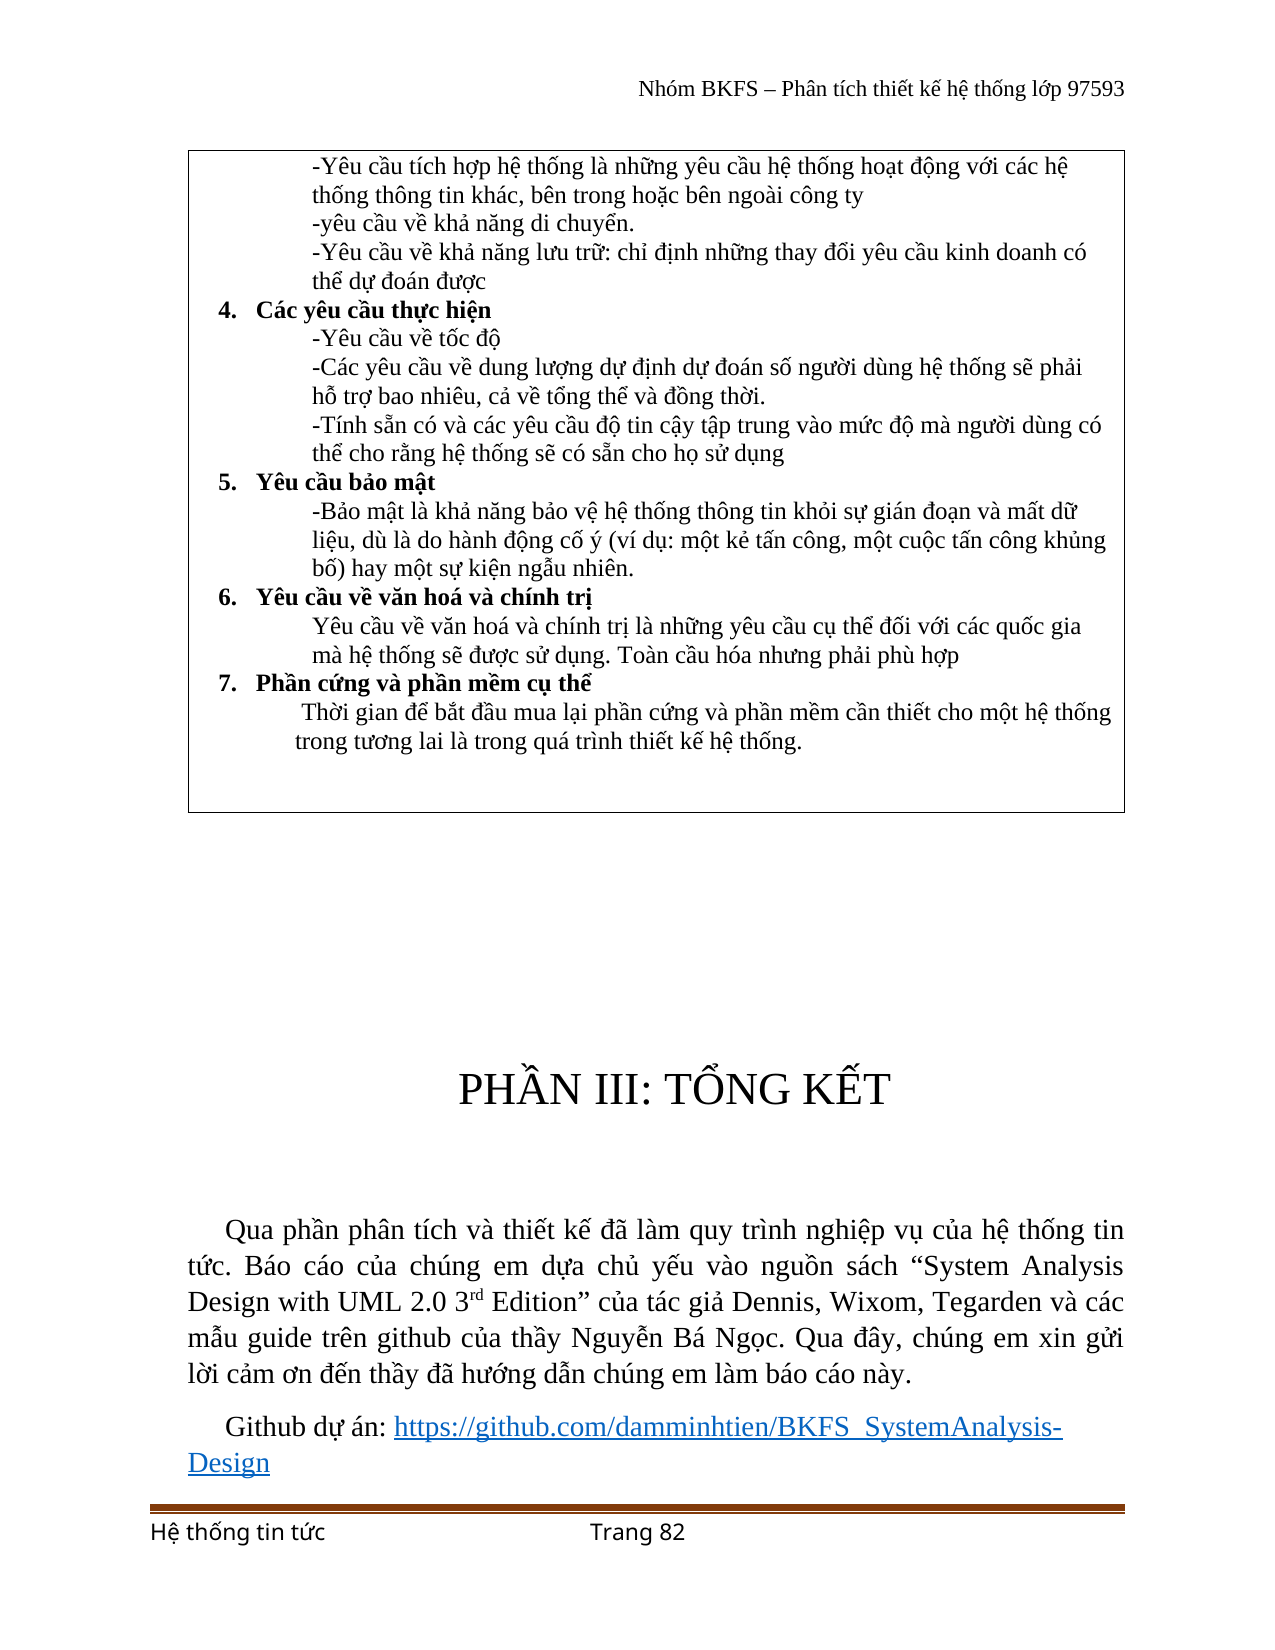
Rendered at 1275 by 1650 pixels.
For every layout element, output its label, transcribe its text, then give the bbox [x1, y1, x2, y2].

text Qua phần phân tích và thiết kế đã làm quy trình nghiệp vụ của hệ thống tin tức. Báo cáo của chúng em dựa chủ yếu vào nguồn sách “System Analysis Design with UML 2.0 3rd Edition” của tác giả Dennis, Wixom, Tegarden và các mẫu guide trên github của thầy Nguyễn Bá Ngọc. Qua đây, chúng em xin gửi lời cảm ơn đến thầy đã hướng dẫn chúng em làm báo cáo này. [187, 1212, 1125, 1390]
text Github dự án: https://github.com/damminhtien/BKFS_SystemAnalysis-Design [187, 1409, 1125, 1479]
subtitle PHẦN III: TỔNG KẾT [225, 1061, 1125, 1114]
